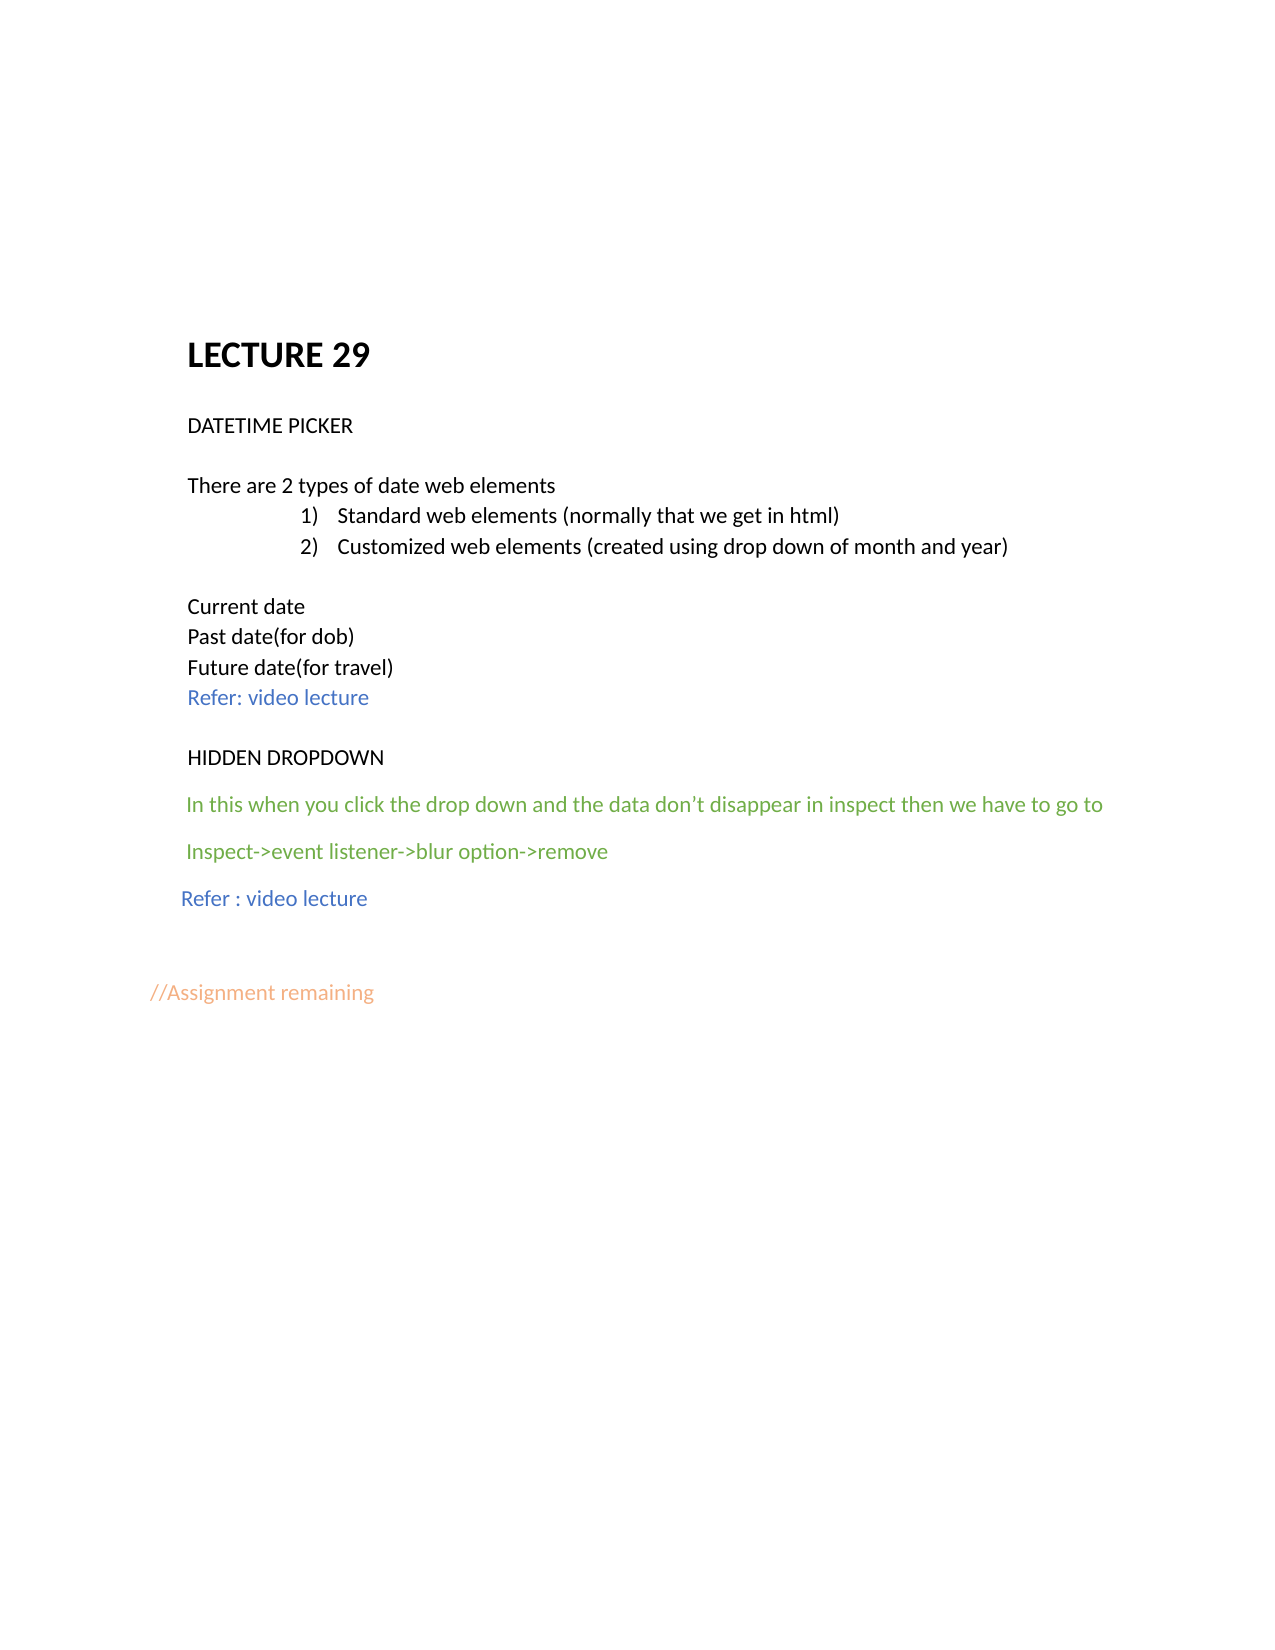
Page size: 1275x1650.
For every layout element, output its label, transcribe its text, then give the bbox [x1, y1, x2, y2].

list Customized web elements (created using drop down of month and year) [300, 532, 1125, 560]
list Future date(for travel) [187, 653, 1125, 681]
text Refer : video lecture [150, 884, 1125, 912]
list Current date [187, 592, 1125, 620]
list Past date(for dob) [187, 622, 1125, 650]
list Refer: video lecture [187, 683, 1125, 711]
text Inspect->event listener->blur option->remove [150, 837, 1125, 865]
list Standard web elements (normally that we get in html) [300, 502, 1125, 529]
text In this when you click the drop down and the data don’t disappear in inspect then we have to go to [150, 790, 1125, 818]
list DATETIME PICKER [187, 411, 1125, 439]
text //Assignment remaining [150, 978, 1125, 1006]
list HIDDEN DROPDOWN [187, 743, 1125, 771]
list LECTURE 29 [187, 331, 1125, 377]
list There are 2 types of date web elements [187, 471, 1125, 499]
